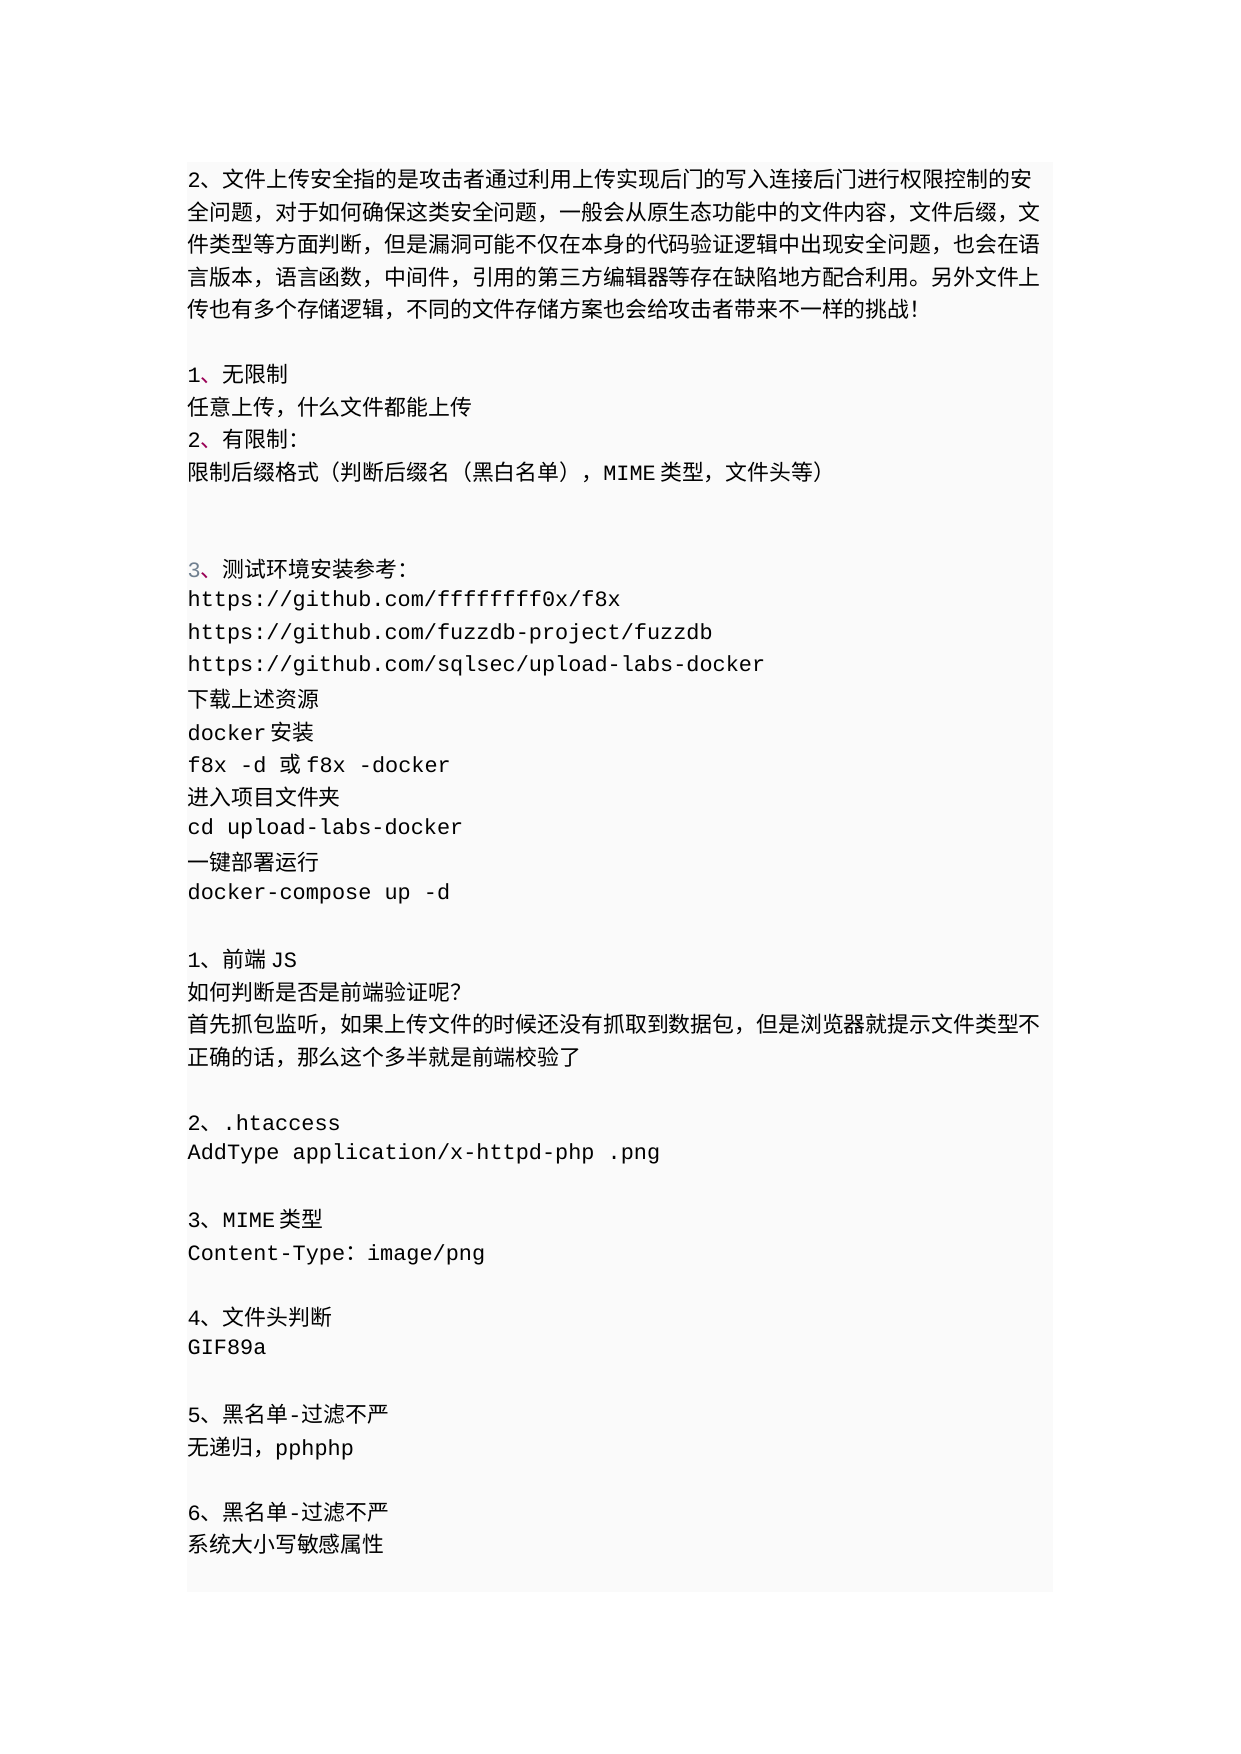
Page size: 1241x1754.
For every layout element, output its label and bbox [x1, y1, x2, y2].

text [187, 162, 1053, 1592]
